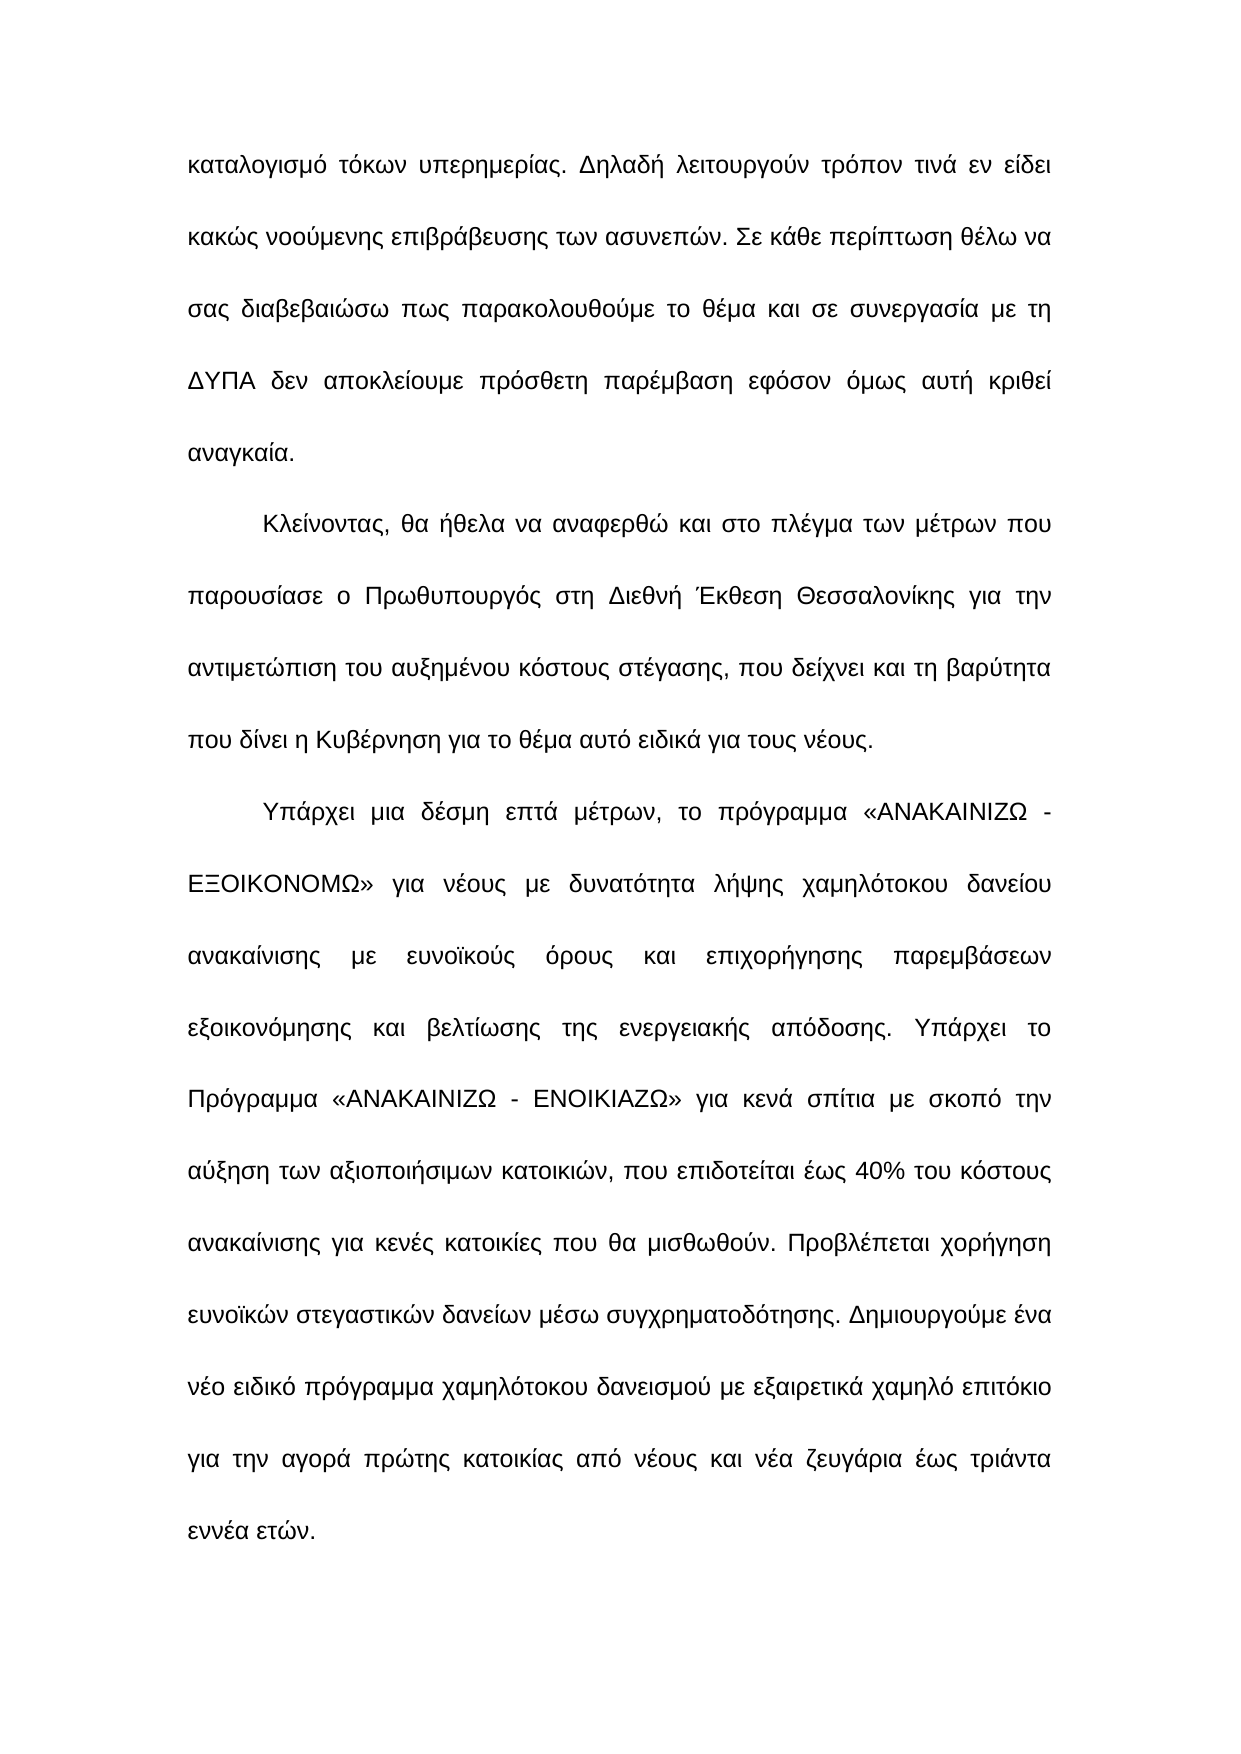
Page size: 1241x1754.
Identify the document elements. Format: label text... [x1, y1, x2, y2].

text Υπάρχει μια δέσμη επτά μέτρων, το πρόγραμμα «ΑΝΑΚΑΙΝΙΖΩ - ΕΞΟΙΚΟΝΟΜΩ» για νέους με δυνατότητα λήψης χαμηλότοκου δανείου ανακαίνισης με ευνοϊκούς όρους και επιχορήγησης παρεμβάσεων εξοικονόμησης και βελτίωσης της ενεργειακής απόδοσης. Υπάρχει το Πρόγραμμα «ΑΝΑΚΑΙΝΙΖΩ - ΕΝΟΙΚΙΑΖΩ» για κενά σπίτια με σκοπό την αύξηση των αξιοποιήσιμων κατοικιών, που επιδοτείται έως 40% του κόστους ανακαίνισης για κενές κατοικίες που θα μισθωθούν. Προβλέπεται χορήγηση ευνοϊκών στεγαστικών δανείων μέσω συγχρηματοδότησης. Δημιουργούμε ένα νέο ειδικό πρόγραμμα χαμηλότοκου δανεισμού με εξαιρετικά χαμηλό επιτόκιο για την αγορά πρώτης κατοικίας από νέους και νέα ζευγάρια έως τριάντα εννέα ετών. [187, 797, 1053, 1544]
text Κλείνοντας, θα ήθελα να αναφερθώ και στο πλέγμα των μέτρων που παρουσίασε ο Πρωθυπουργός στη Διεθνή Έκθεση Θεσσαλονίκης για την αντιμετώπιση του αυξημένου κόστους στέγασης, που δείχνει και τη βαρύτητα που δίνει η Κυβέρνηση για το θέμα αυτό ειδικά για τους νέους. [187, 509, 1053, 754]
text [187, 150, 1053, 466]
